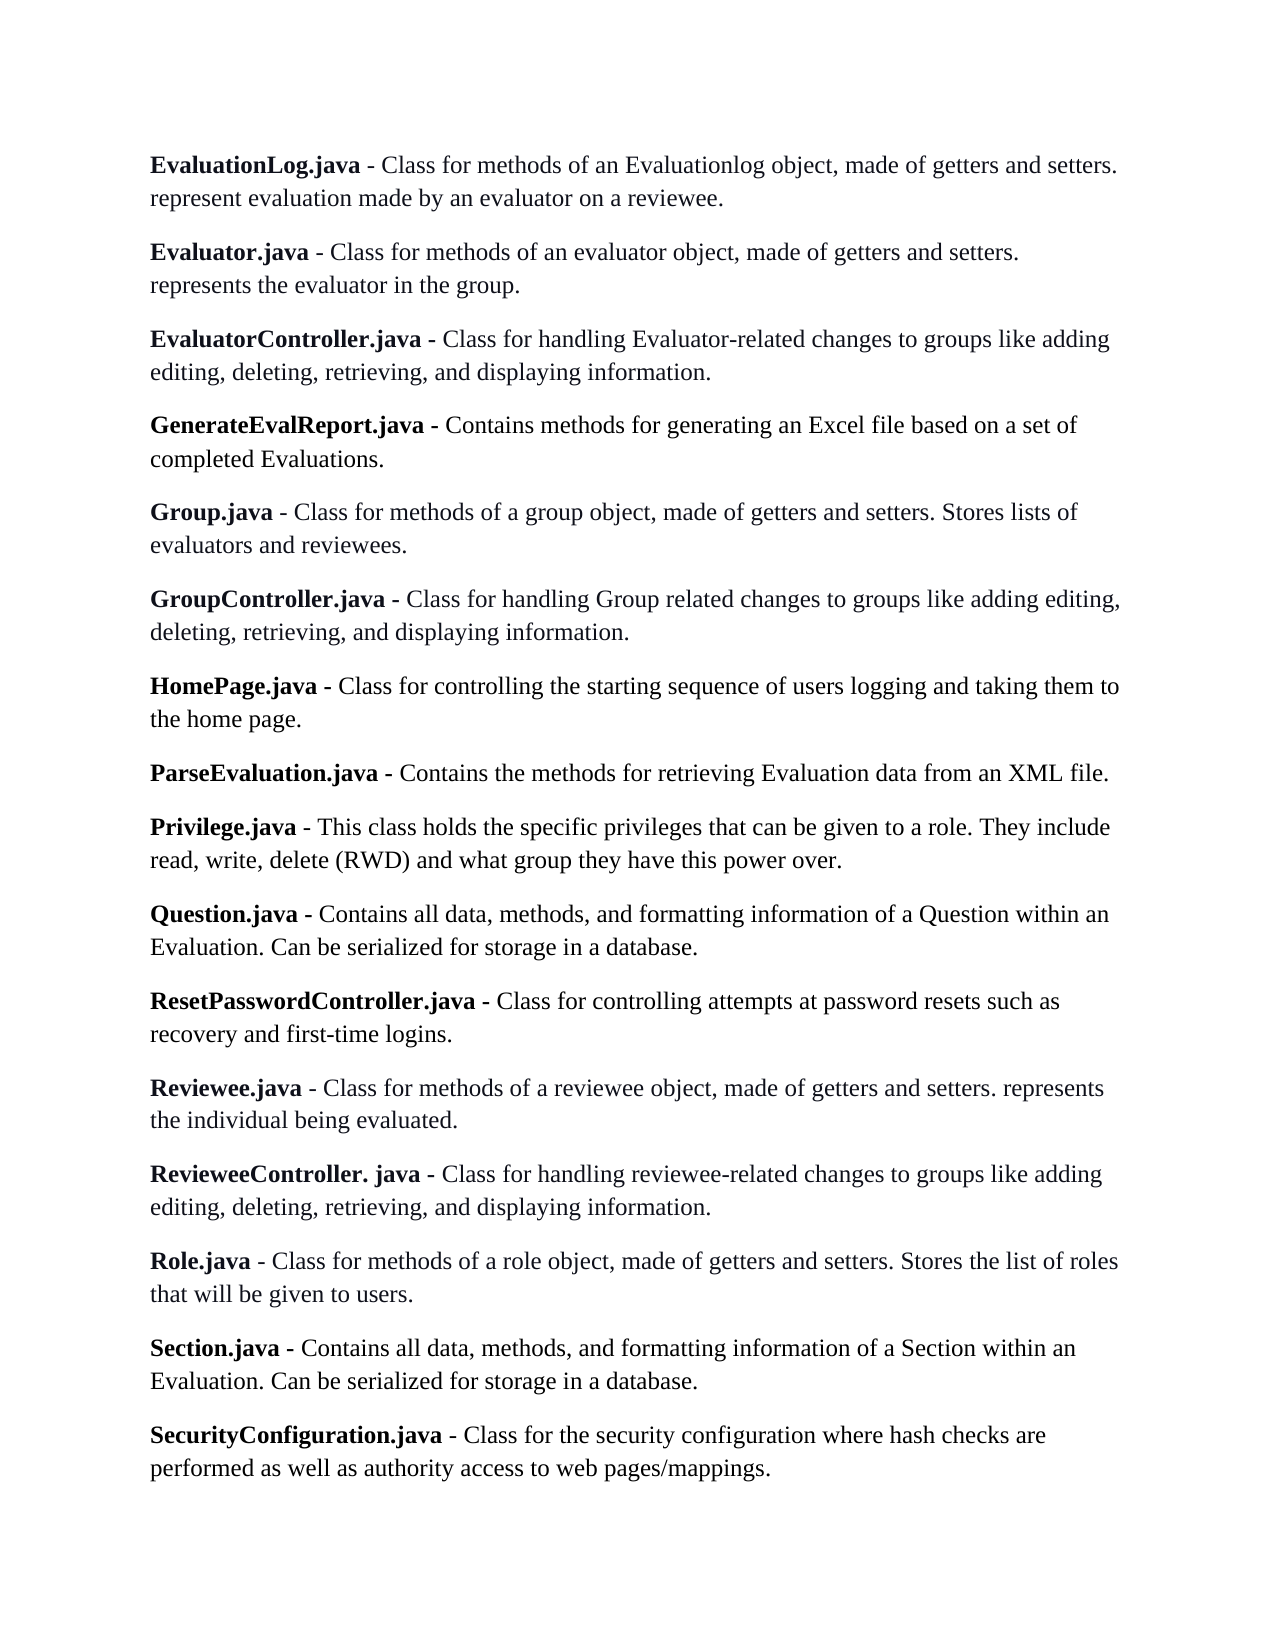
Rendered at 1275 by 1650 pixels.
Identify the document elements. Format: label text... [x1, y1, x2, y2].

text Reviewee.java - Class for methods of a reviewee object, made of getters and setters. represents the individual being evaluated. [150, 1073, 1125, 1134]
text Evaluator.java - Class for methods of an evaluator object, made of getters and setters. represents the evaluator in the group. [150, 237, 1125, 299]
text GenerateEvalReport.java - Contains methods for generating an Excel file based on a set of completed Evaluations. [150, 411, 1125, 472]
text ParseEvaluation.java - Contains the methods for retrieving Evaluation data from an XML file. [150, 758, 1125, 787]
text Role.java - Class for methods of a role object, made of getters and setters. Stores the list of roles that will be given to users. [150, 1246, 1125, 1308]
text Section.java - Contains all data, methods, and formatting information of a Section within an Evaluation. Can be serialized for storage in a database. [150, 1333, 1125, 1395]
text EvaluationLog.java - Class for methods of an Evaluationlog object, made of getters and setters. represent evaluation made by an evaluator on a reviewee. [150, 150, 1125, 212]
text EvaluatorController.java - Class for handling Evaluator-related changes to groups like adding editing, deleting, retrieving, and displaying information. [150, 324, 1125, 386]
text SecurityConfiguration.java - Class for the security configuration where hash checks are performed as well as authority access to web pages/mappings. [150, 1420, 1125, 1482]
text Question.java - Contains all data, methods, and formatting information of a Question within an Evaluation. Can be serialized for storage in a database. [150, 899, 1125, 961]
text RevieweeController. java - Class for handling reviewee-related changes to groups like adding editing, deleting, retrieving, and displaying information. [150, 1159, 1125, 1221]
text GroupController.java - Class for handling Group related changes to groups like adding editing, deleting, retrieving, and displaying information. [150, 584, 1125, 646]
text Group.java - Class for methods of a group object, made of getters and setters. Stores lists of evaluators and reviewees. [150, 497, 1125, 559]
text HomePage.java - Class for controlling the starting sequence of users logging and taking them to the home page. [150, 671, 1125, 733]
text Privilege.java - This class holds the specific privileges that can be given to a role. They include read, write, delete (RWD) and what group they have this power over. [150, 812, 1125, 874]
text ResetPasswordController.java - Class for controlling attempts at password resets such as recovery and first-time logins. [150, 986, 1125, 1047]
